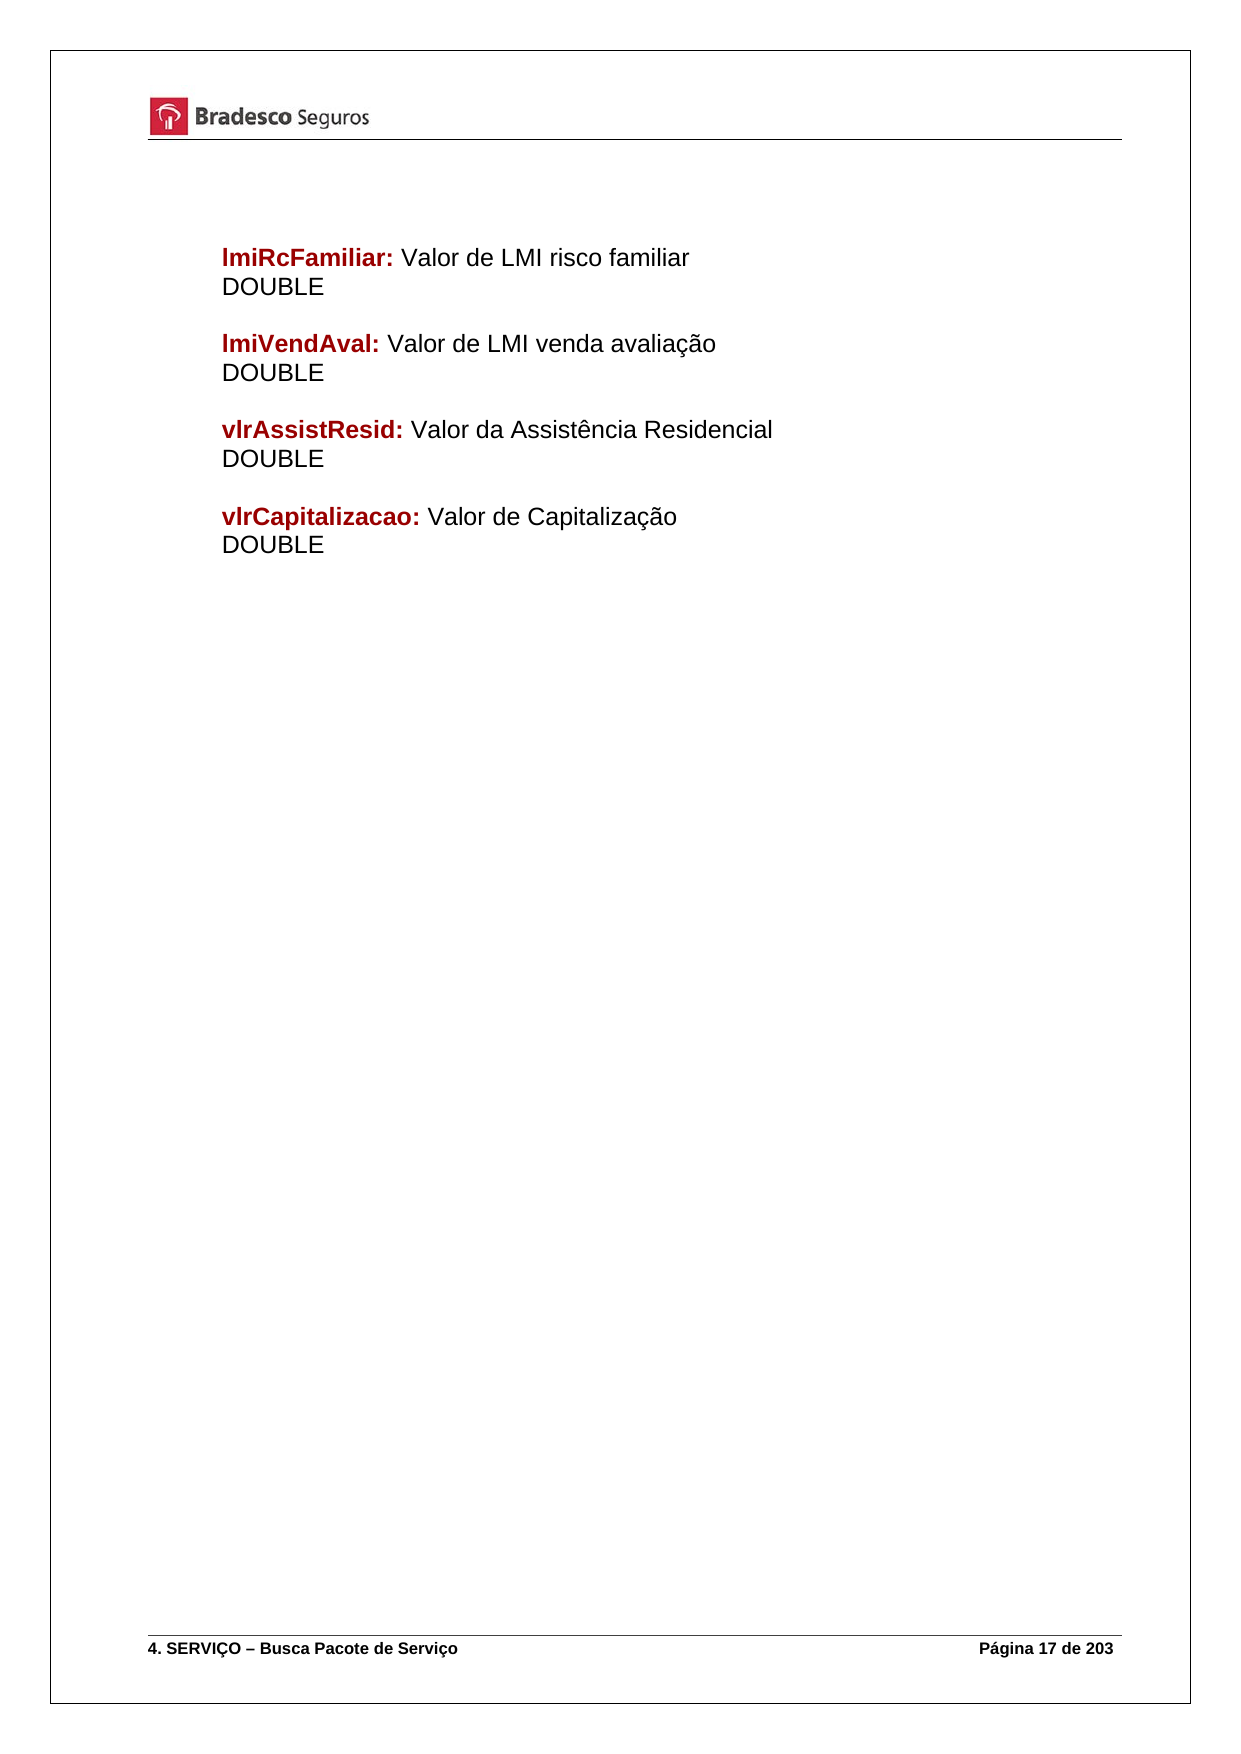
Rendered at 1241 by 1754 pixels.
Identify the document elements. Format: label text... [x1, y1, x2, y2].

picture [149, 85, 380, 139]
text DOUBLE [222, 358, 1122, 387]
text DOUBLE [222, 530, 1122, 559]
text DOUBLE [222, 444, 1122, 473]
text lmiRcFamiliar: Valor de LMI risco familiar [222, 243, 1122, 272]
text lmiVendAval: Valor de LMI venda avaliação [222, 329, 1122, 358]
text vlrAssistResid: Valor da Assistência Residencial [222, 415, 1122, 444]
text vlrCapitalizacao: Valor de Capitalização [222, 502, 1122, 530]
text DOUBLE [222, 272, 1122, 300]
